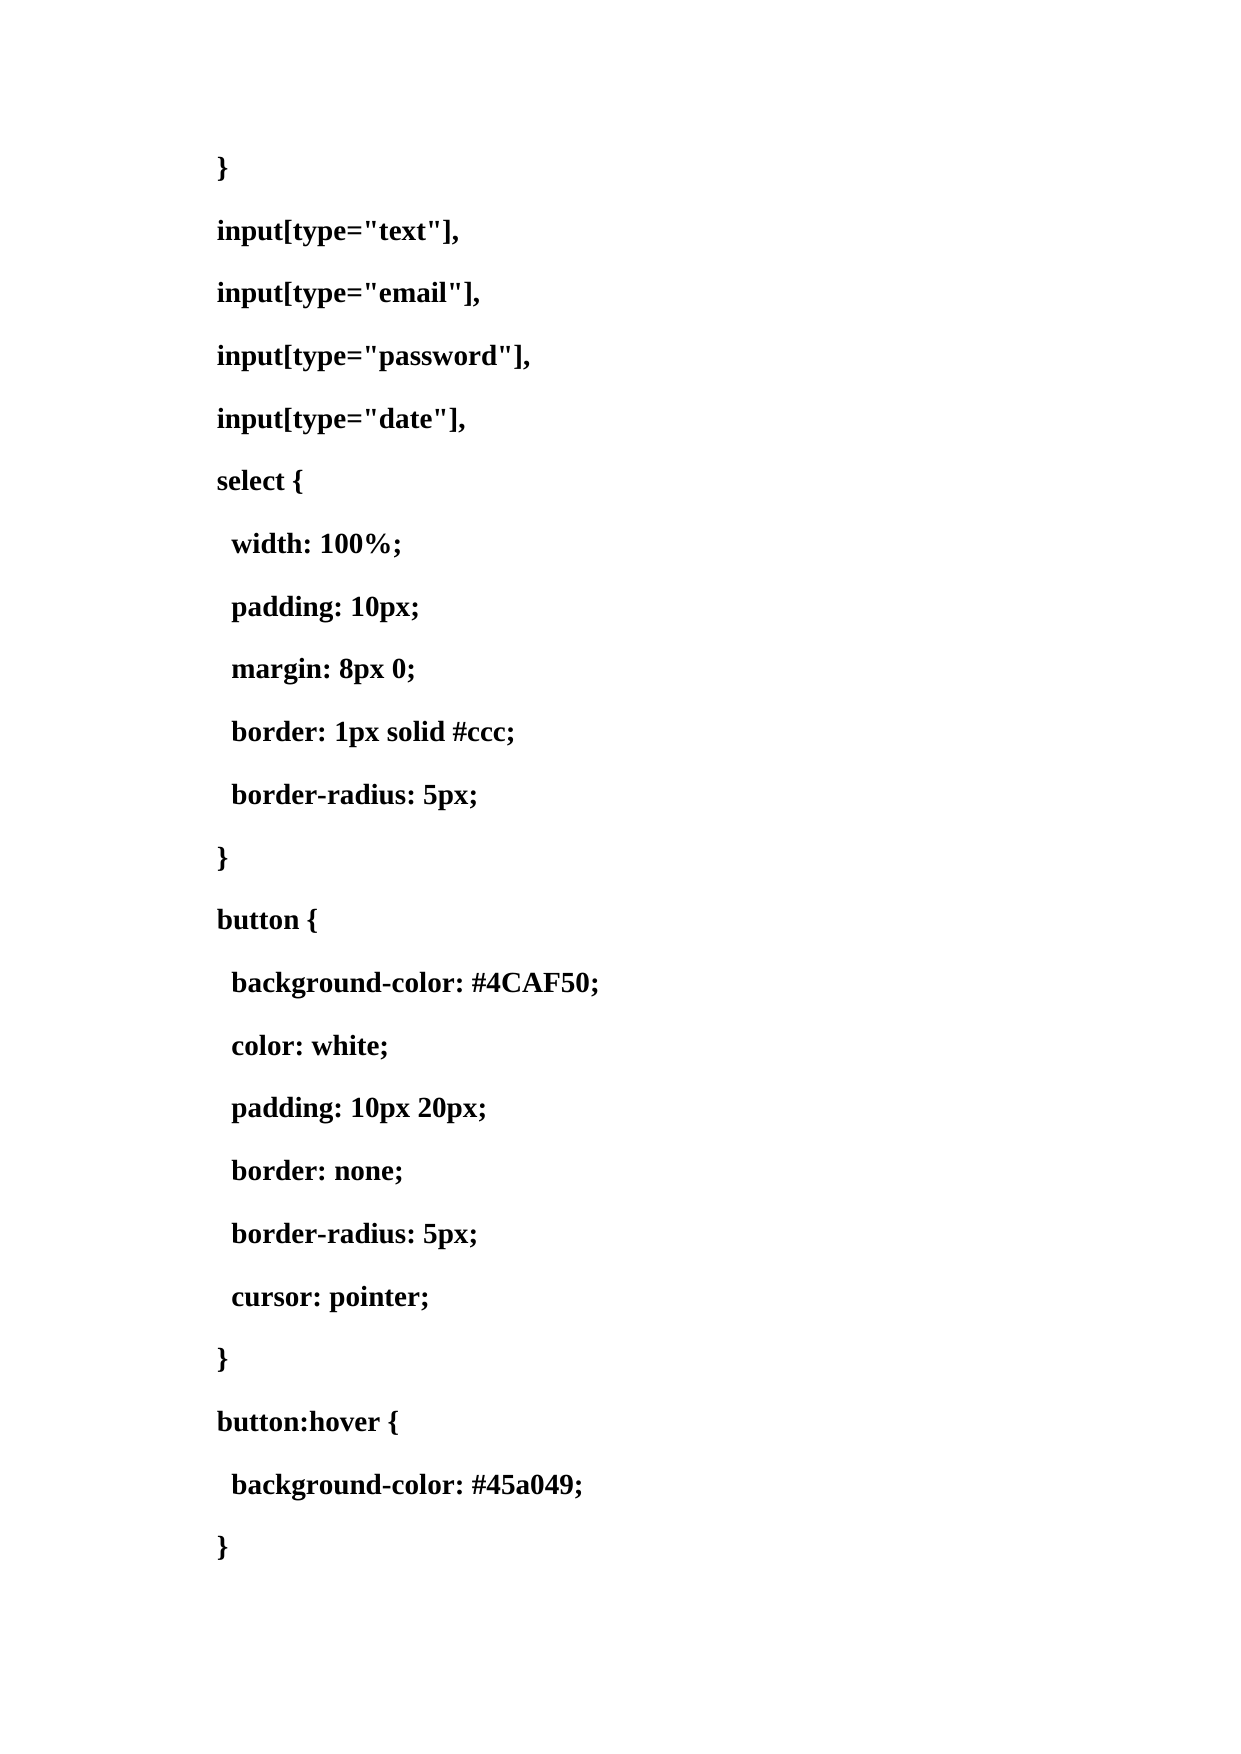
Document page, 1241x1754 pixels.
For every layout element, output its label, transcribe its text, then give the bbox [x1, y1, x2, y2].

list } [187, 1341, 1053, 1375]
list button:hover { [187, 1404, 1053, 1438]
list } [187, 1529, 1053, 1563]
list margin: 8px 0; [187, 652, 1053, 685]
list } [187, 840, 1053, 873]
list border: none; [187, 1153, 1053, 1187]
list cursor: pointer; [187, 1279, 1053, 1312]
list } [187, 150, 1053, 183]
list padding: 10px 20px; [187, 1091, 1053, 1124]
list select { [187, 463, 1053, 497]
list input[type="email"], [187, 275, 1053, 309]
list button { [187, 902, 1053, 936]
list width: 100%; [187, 526, 1053, 560]
list input[type="date"], [187, 401, 1053, 434]
list background-color: #45a049; [187, 1467, 1053, 1500]
list input[type="text"], [187, 213, 1053, 246]
list color: white; [187, 1028, 1053, 1061]
list padding: 10px; [187, 589, 1053, 622]
list input[type="password"], [187, 338, 1053, 372]
list background-color: #4CAF50; [187, 965, 1053, 999]
list border-radius: 5px; [187, 777, 1053, 811]
list border-radius: 5px; [187, 1216, 1053, 1249]
list border: 1px solid #ccc; [187, 714, 1053, 748]
